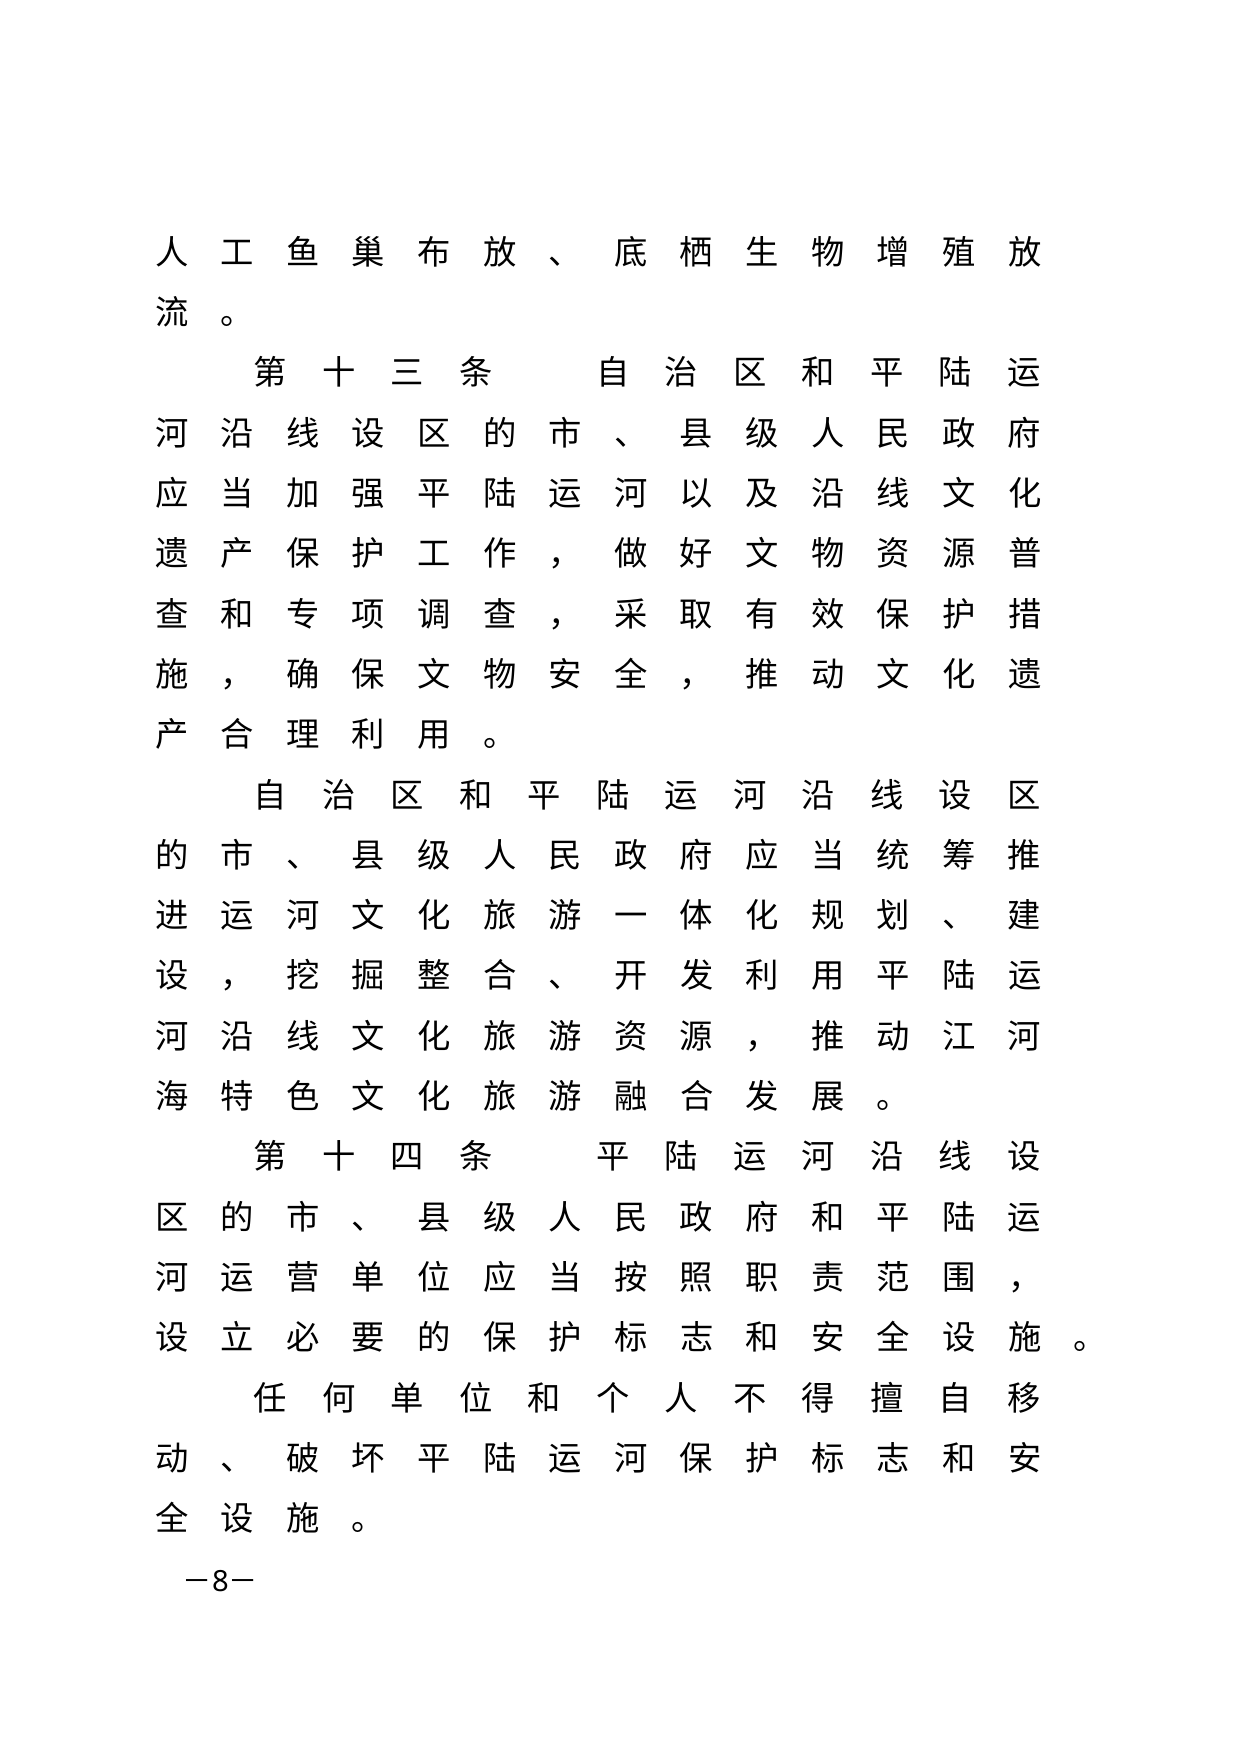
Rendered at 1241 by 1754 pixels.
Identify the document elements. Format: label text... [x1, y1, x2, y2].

text 第十四条 平陆运河沿线设区的市、县级人民政府和平陆运河运营单位应当按照职责范围，设立必要的保护标志和安全设施。 [155, 1124, 1073, 1365]
text 自治区和平陆运河沿线设区的市、县级人民政府应当统筹推进运河文化旅游一体化规划、建设，挖掘整合、开发利用平陆运河沿线文化旅游资源，推动江河海特色文化旅游融合发展。 [155, 762, 1073, 1124]
text 第十三条 自治区和平陆运河沿线设区的市、县级人民政府应当加强平陆运河以及沿线文化遗产保护工作，做好文物资源普查和专项调查，采取有效保护措施，确保文物安全，推动文化遗产合理利用。 [155, 340, 1073, 762]
text 平陆运河建设保留的原河道和形成的牛轭湖，根据实际需要作为生态涵养区，因地制宜实施人工鱼巢布放、底栖生物增殖放流。 [155, 219, 1073, 340]
text 任何单位和个人不得擅自移动、破坏平陆运河保护标志和安全设施。 [155, 1365, 1073, 1546]
